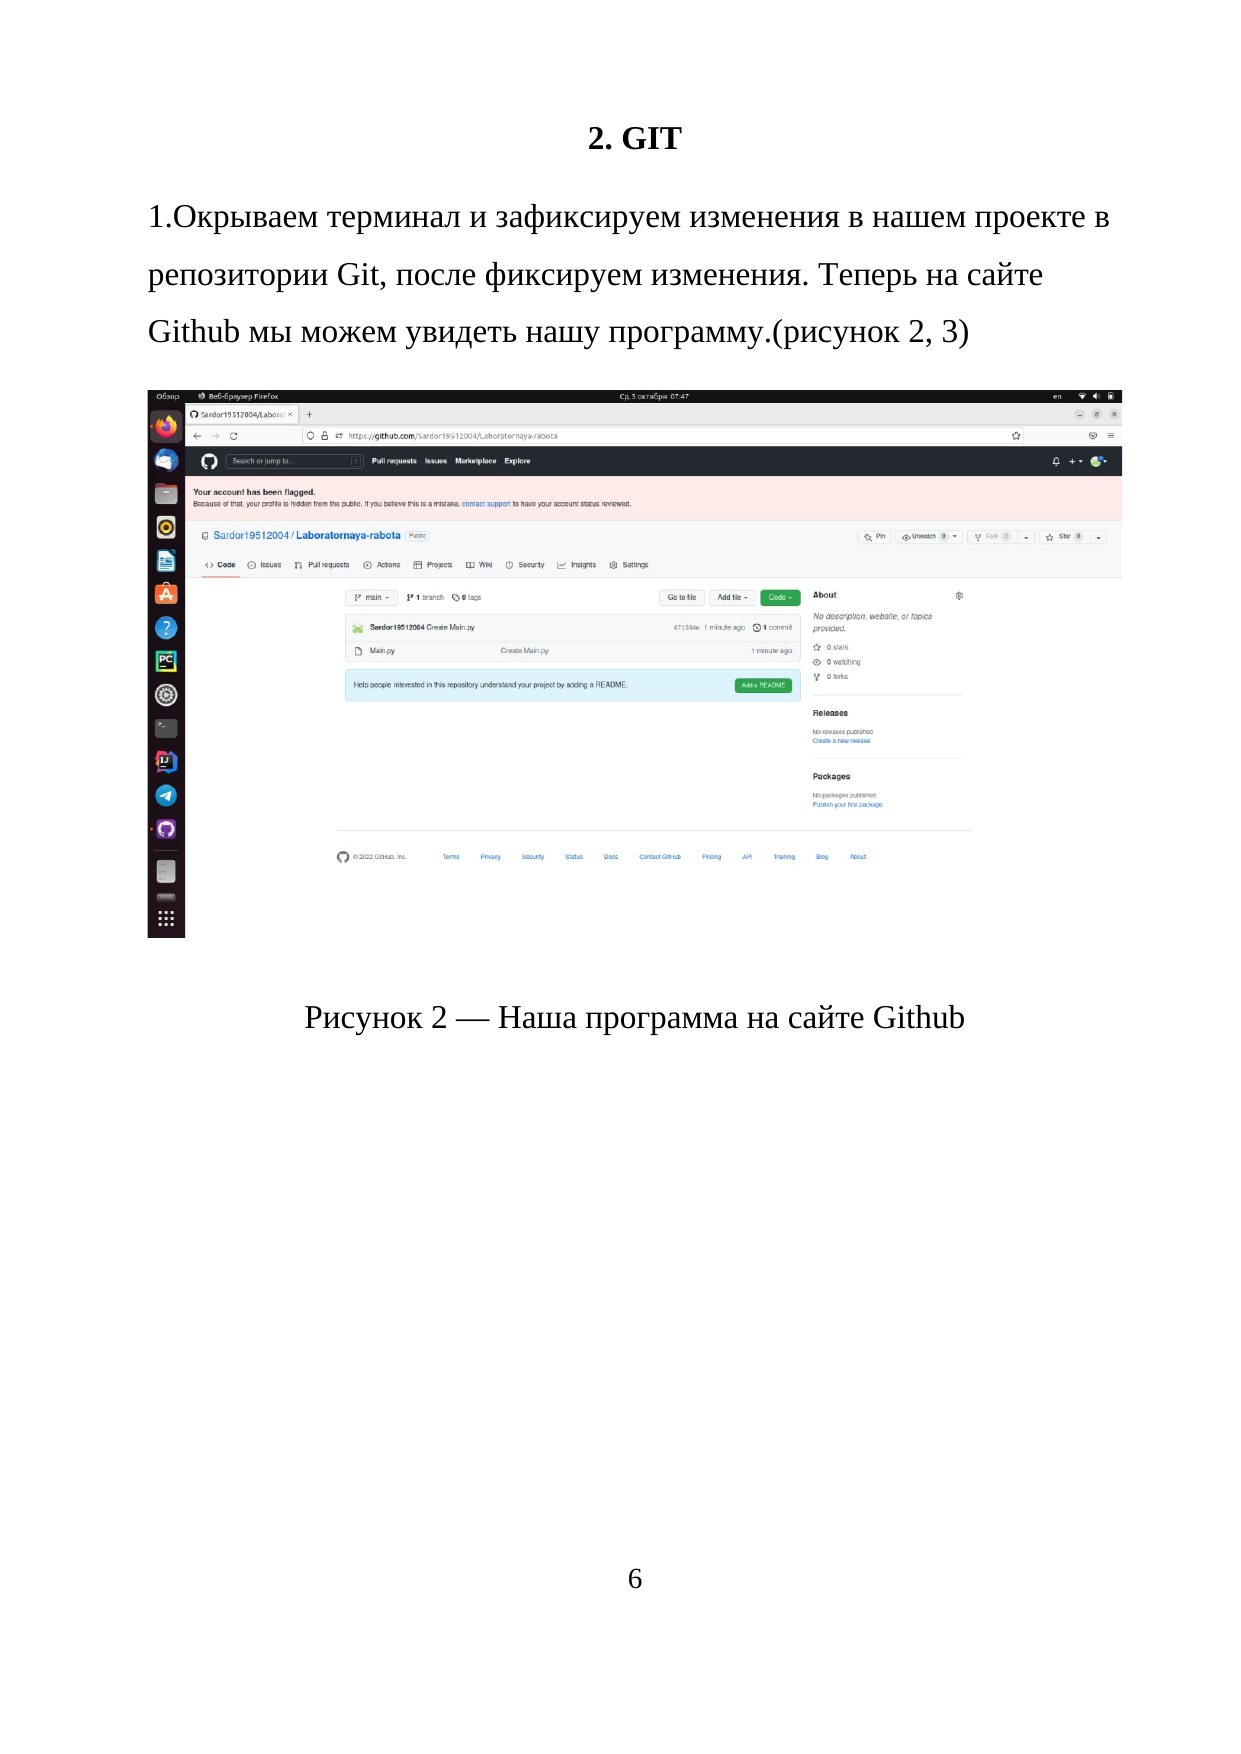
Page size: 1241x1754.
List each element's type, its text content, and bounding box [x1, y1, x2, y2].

picture [147, 390, 1123, 938]
text 2. GIT [148, 118, 1122, 156]
text 1.Окрываем терминал и зафиксируем изменения в нашем проекте в репозитории Git, после фиксируем изменения. Теперь на сайте Github мы можем увидеть нашу программу.(рисунок 2, 3) [148, 196, 1122, 350]
text Рисунок 2 — Наша программа на сайте Github [148, 938, 1122, 1035]
